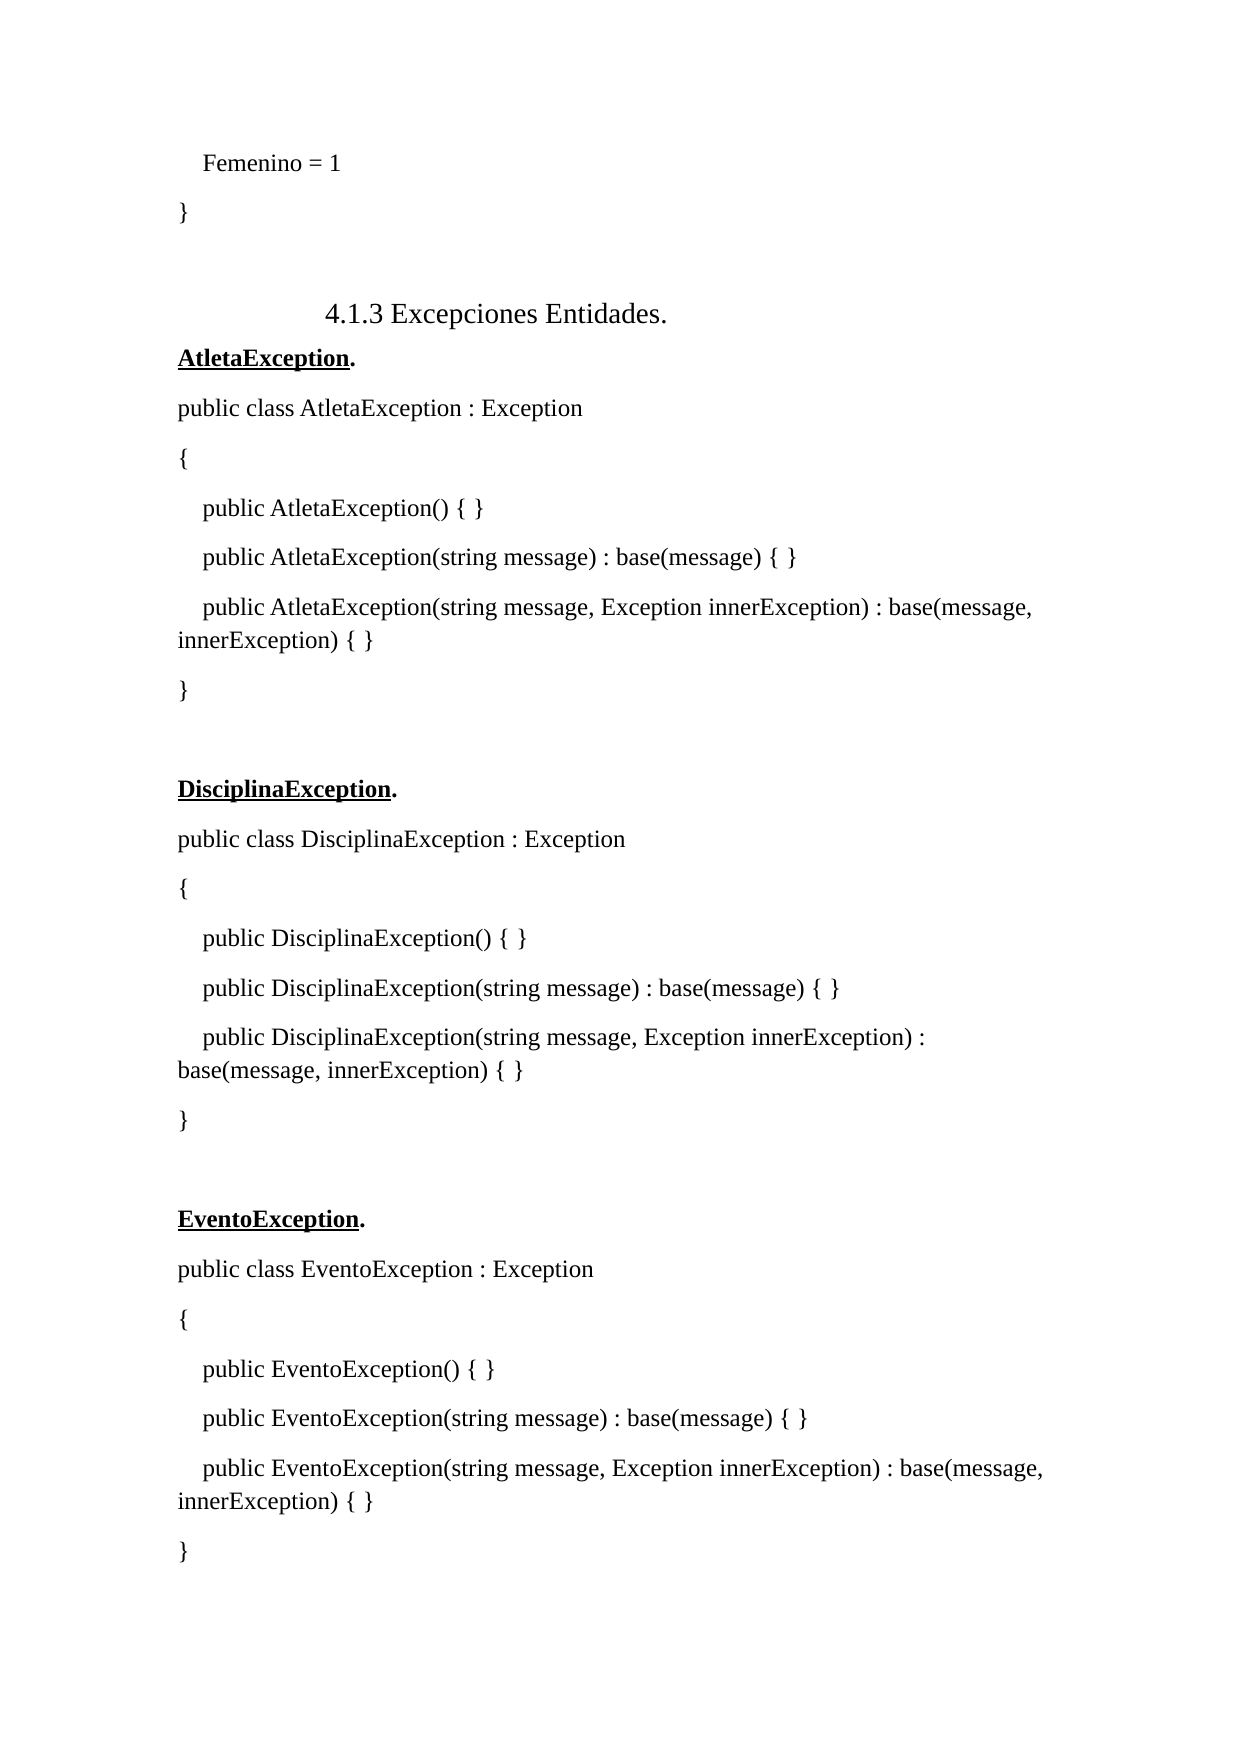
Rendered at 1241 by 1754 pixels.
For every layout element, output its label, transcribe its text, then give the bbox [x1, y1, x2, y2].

text DisciplinaException. [177, 774, 1063, 803]
text public AtletaException(string message) : base(message) { } [177, 542, 1063, 571]
subtitle 4.1.3 Excepciones Entidades. [251, 297, 1063, 330]
text public DisciplinaException(string message, Exception innerException) : base(message, innerException) { } [177, 1022, 1063, 1084]
text } [177, 675, 1063, 703]
text { [177, 1304, 1063, 1333]
text public EventoException(string message) : base(message) { } [177, 1403, 1063, 1432]
text public class AtletaException : Exception [177, 393, 1063, 422]
text public EventoException() { } [177, 1354, 1063, 1382]
text public class DisciplinaException : Exception [177, 824, 1063, 852]
text public class EventoException : Exception [177, 1254, 1063, 1283]
text public AtletaException() { } [177, 493, 1063, 521]
text { [177, 443, 1063, 472]
text AtletaException. [177, 343, 1063, 372]
text } [177, 197, 1063, 226]
text public DisciplinaException(string message) : base(message) { } [177, 973, 1063, 1002]
text Femenino = 1 [177, 148, 1063, 176]
text } [177, 1105, 1063, 1134]
text public AtletaException(string message, Exception innerException) : base(message, innerException) { } [177, 592, 1063, 654]
text { [177, 873, 1063, 902]
text EventoException. [177, 1204, 1063, 1233]
text public DisciplinaException() { } [177, 923, 1063, 952]
text } [177, 1536, 1063, 1564]
text public EventoException(string message, Exception innerException) : base(message, innerException) { } [177, 1453, 1063, 1515]
